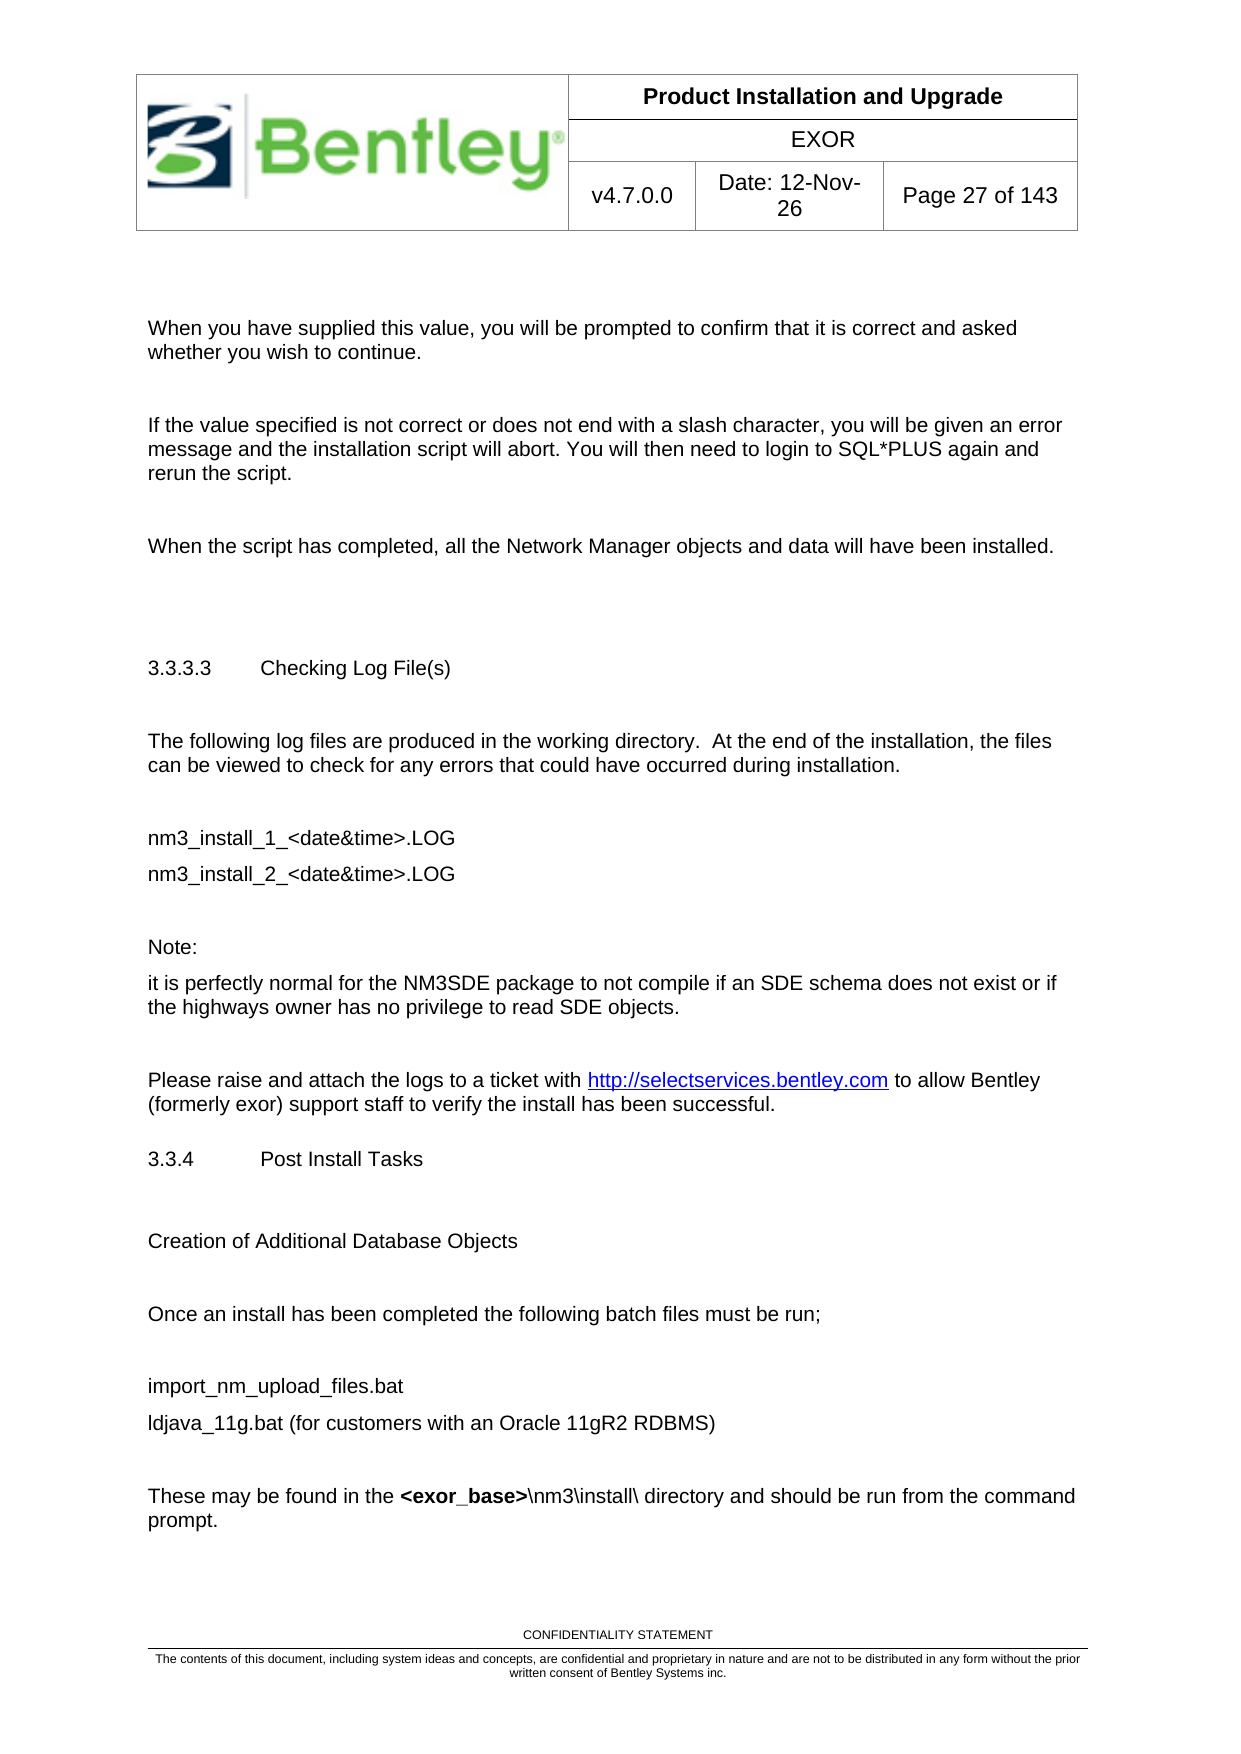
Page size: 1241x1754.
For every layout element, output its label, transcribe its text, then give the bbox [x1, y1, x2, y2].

text The following log files are produced in the working directory. At the end of the installation, the files can be viewed to check for any errors that could have occurred during installation. [148, 728, 1088, 776]
text Creation of Additional Database Objects [148, 1228, 1088, 1252]
text If the value specified is not correct or does not end with a slash character, you will be given an error message and the installation script will abort. You will then need to login to SQL*PLUS again and rerun the script. [148, 413, 1088, 485]
text Note: [148, 935, 1088, 959]
text These may be found in the <exor_base>\nm3\install\ directory and should be run from the command prompt. [148, 1484, 1088, 1532]
text When the script has completed, all the Network Manager objects and data will have been installed. [148, 534, 1088, 558]
text it is perfectly normal for the NM3SDE package to not compile if an SDE schema does not exist or if the highways owner has no privilege to read SDE objects. [148, 971, 1088, 1019]
text Once an install has been completed the following batch files must be run; [148, 1301, 1088, 1325]
text When you have supplied this value, you will be prompted to confirm that it is correct and asked whether you wish to continue. [148, 316, 1088, 364]
text nm3_install_1_<date&time>.LOG [148, 825, 1088, 849]
picture [147, 93, 565, 199]
subtitle Checking Log File(s) [148, 656, 1088, 679]
text import_nm_upload_files.bat [148, 1374, 1088, 1398]
subtitle Post Install Tasks [148, 1147, 1088, 1171]
text nm3_install_2_<date&time>.LOG [148, 862, 1088, 886]
text ldjava_11g.bat (for customers with an Oracle 11gR2 RDBMS) [148, 1411, 1088, 1435]
text Please raise and attach the logs to a ticket with http://selectservices.bentley.com to allow Bentley (formerly exor) support staff to verify the install has been successful. [148, 1068, 1088, 1116]
